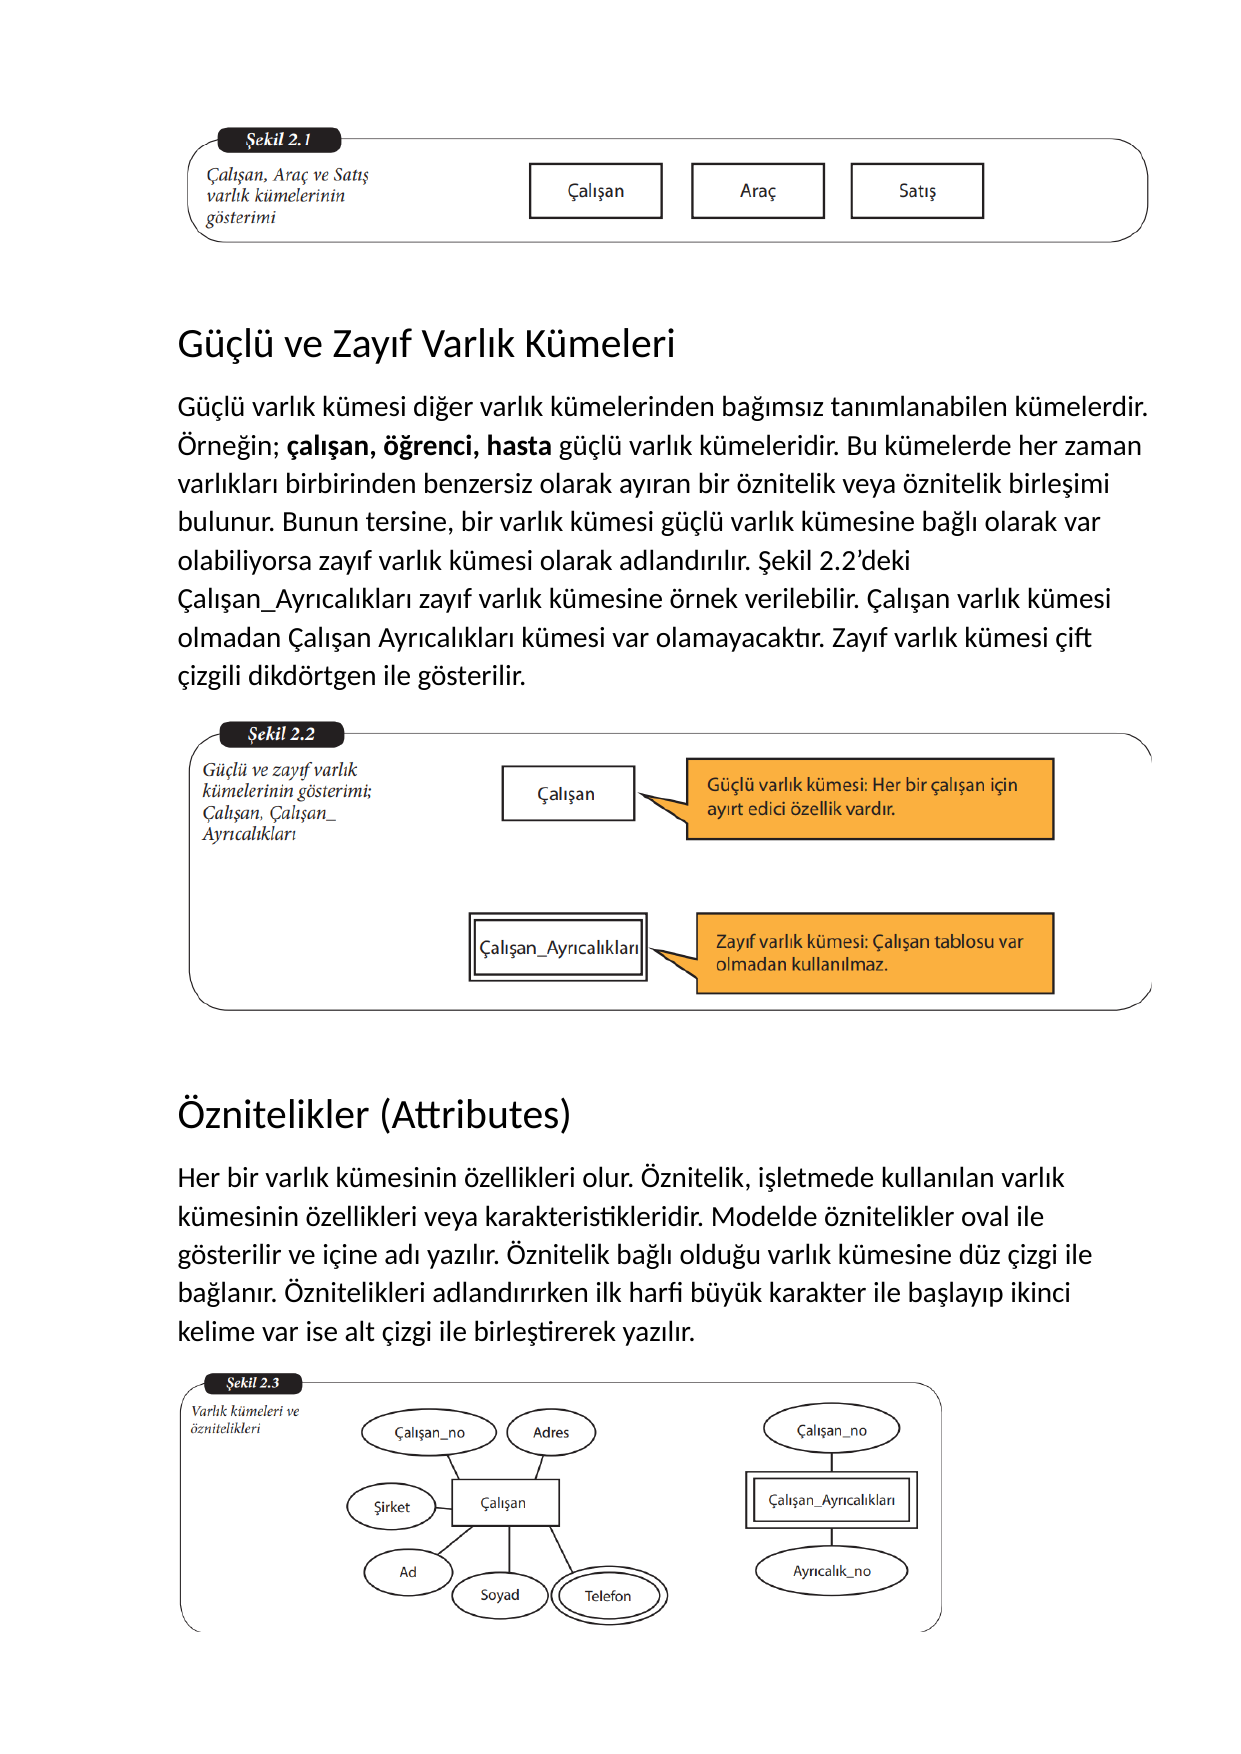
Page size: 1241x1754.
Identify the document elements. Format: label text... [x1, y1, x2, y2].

text Öznitelikler (Attributes) [177, 1088, 1152, 1138]
text Güçlü varlık kümesi diğer varlık kümelerinden bağımsız tanımlanabilen kümelerdir. Örneğin; çalışan, öğrenci, hasta güçlü varlık kümeleridir. Bu kümelerde her zaman varlıkları birbirinden benzersiz olarak ayıran bir öznitelik veya öznitelik birleşimi bulunur. Bunun tersine, bir varlık kümesi güçlü varlık kümesine bağlı olarak var olabiliyorsa zayıf varlık kümesi olarak adlandırılır. Şekil 2.2’deki Çalışan_Ayrıcalıkları zayıf varlık kümesine örnek verilebilir. Çalışan varlık kümesi olmadan Çalışan Ayrıcalıkları kümesi var olamayacaktır. Zayıf varlık kümesi çift çizgili dikdörtgen ile gösterilir. [177, 388, 1152, 693]
picture [177, 712, 1152, 1014]
picture [177, 118, 1152, 243]
picture [177, 1368, 942, 1632]
text Her bir varlık kümesinin özellikleri olur. Öznitelik, işletmede kullanılan varlık kümesinin özellikleri veya karakteristikleridir. Modelde öznitelikler oval ile gösterilir ve içine adı yazılır. Öznitelik bağlı olduğu varlık kümesine düz çizgi ile bağlanır. Öznitelikleri adlandırırken ilk harfi büyük karakter ile başlayıp ikinci kelime var ise alt çizgi ile birleştirerek yazılır. [177, 1159, 1152, 1348]
text Güçlü ve Zayıf Varlık Kümeleri [177, 317, 1152, 367]
